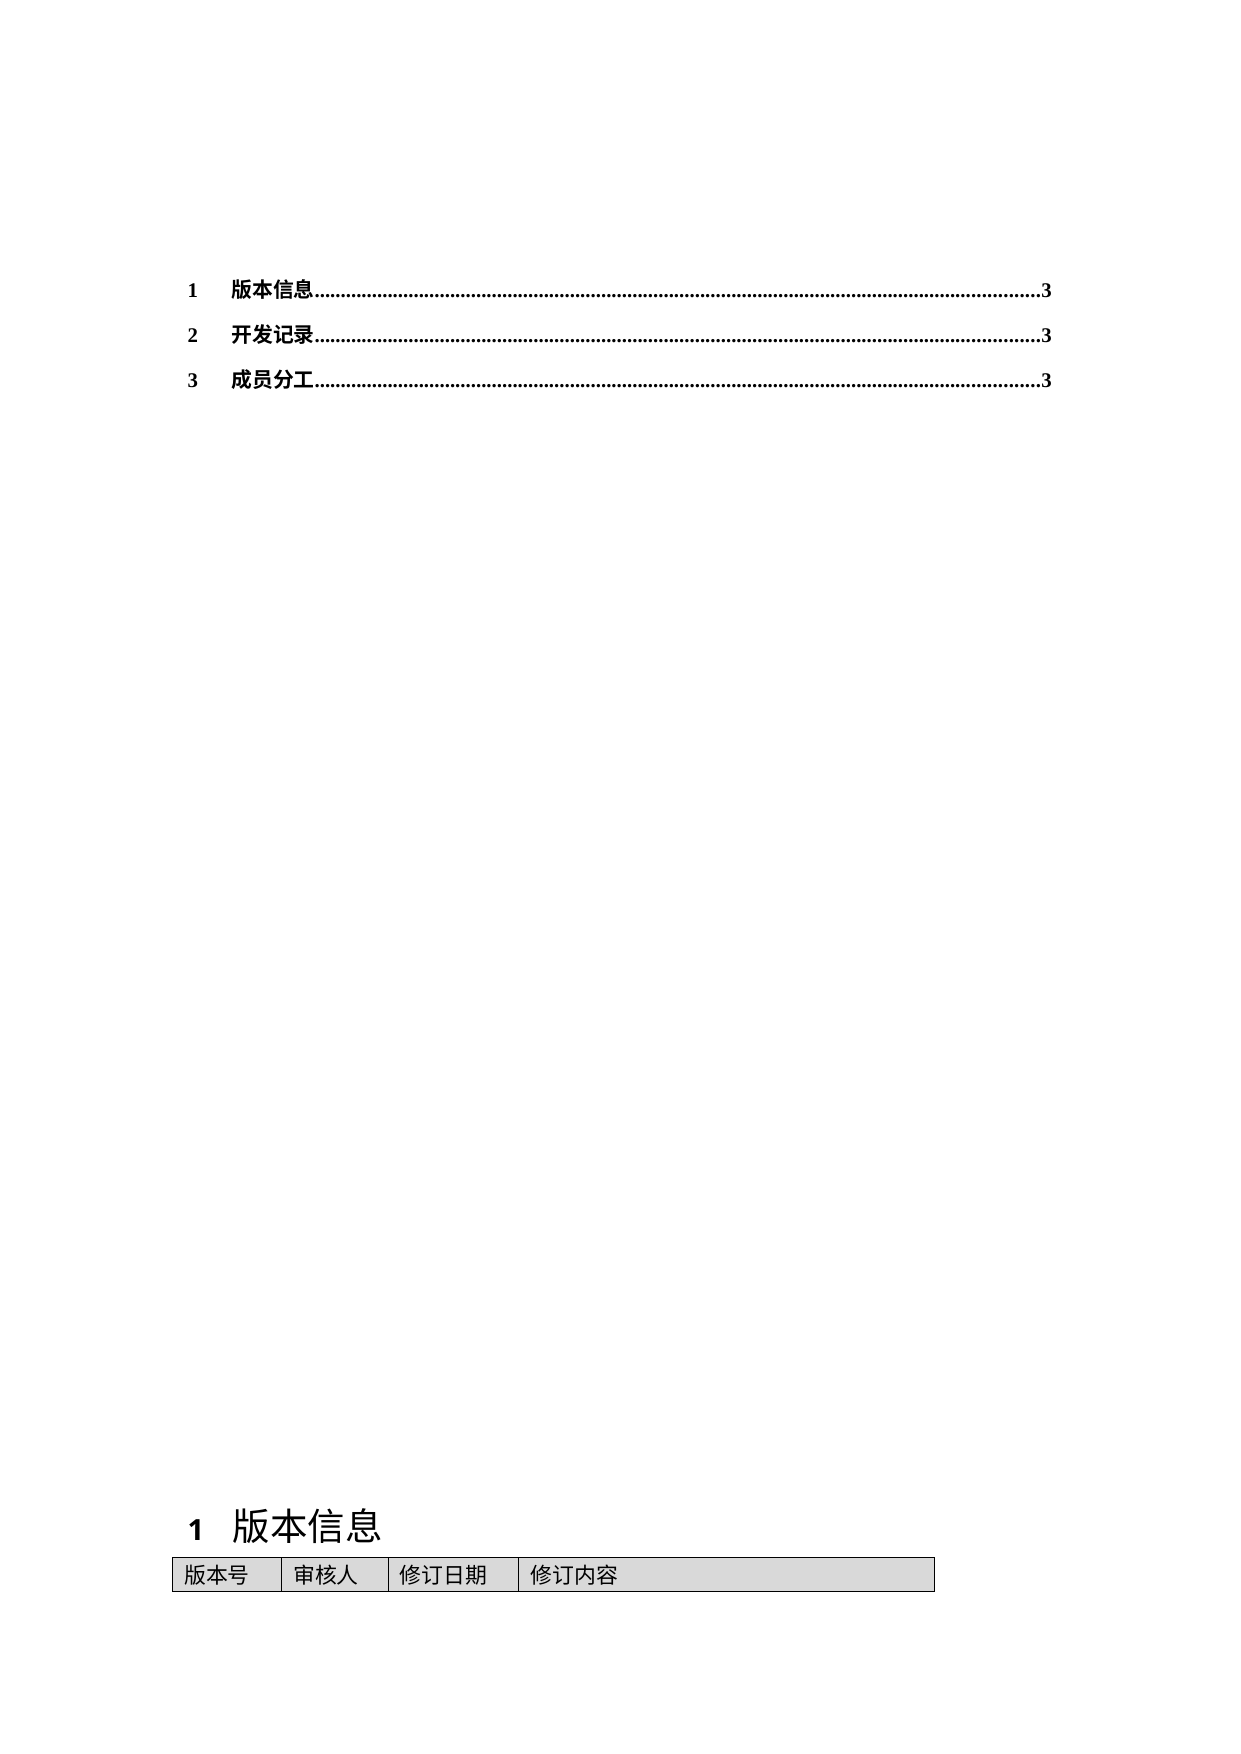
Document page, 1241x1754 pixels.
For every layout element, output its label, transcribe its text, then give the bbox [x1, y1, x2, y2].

text 2 开发记录 3 [187, 317, 1053, 349]
text 3 成员分工 3 [187, 362, 1053, 394]
table_header 修订日期 [389, 1558, 518, 1591]
table_header 审核人 [282, 1558, 388, 1591]
subtitle 版本信息 [187, 1492, 1053, 1557]
text 1 版本信息 3 [187, 272, 1053, 304]
table_header 版本号 [173, 1558, 281, 1591]
table_header 修订内容 [519, 1558, 934, 1591]
